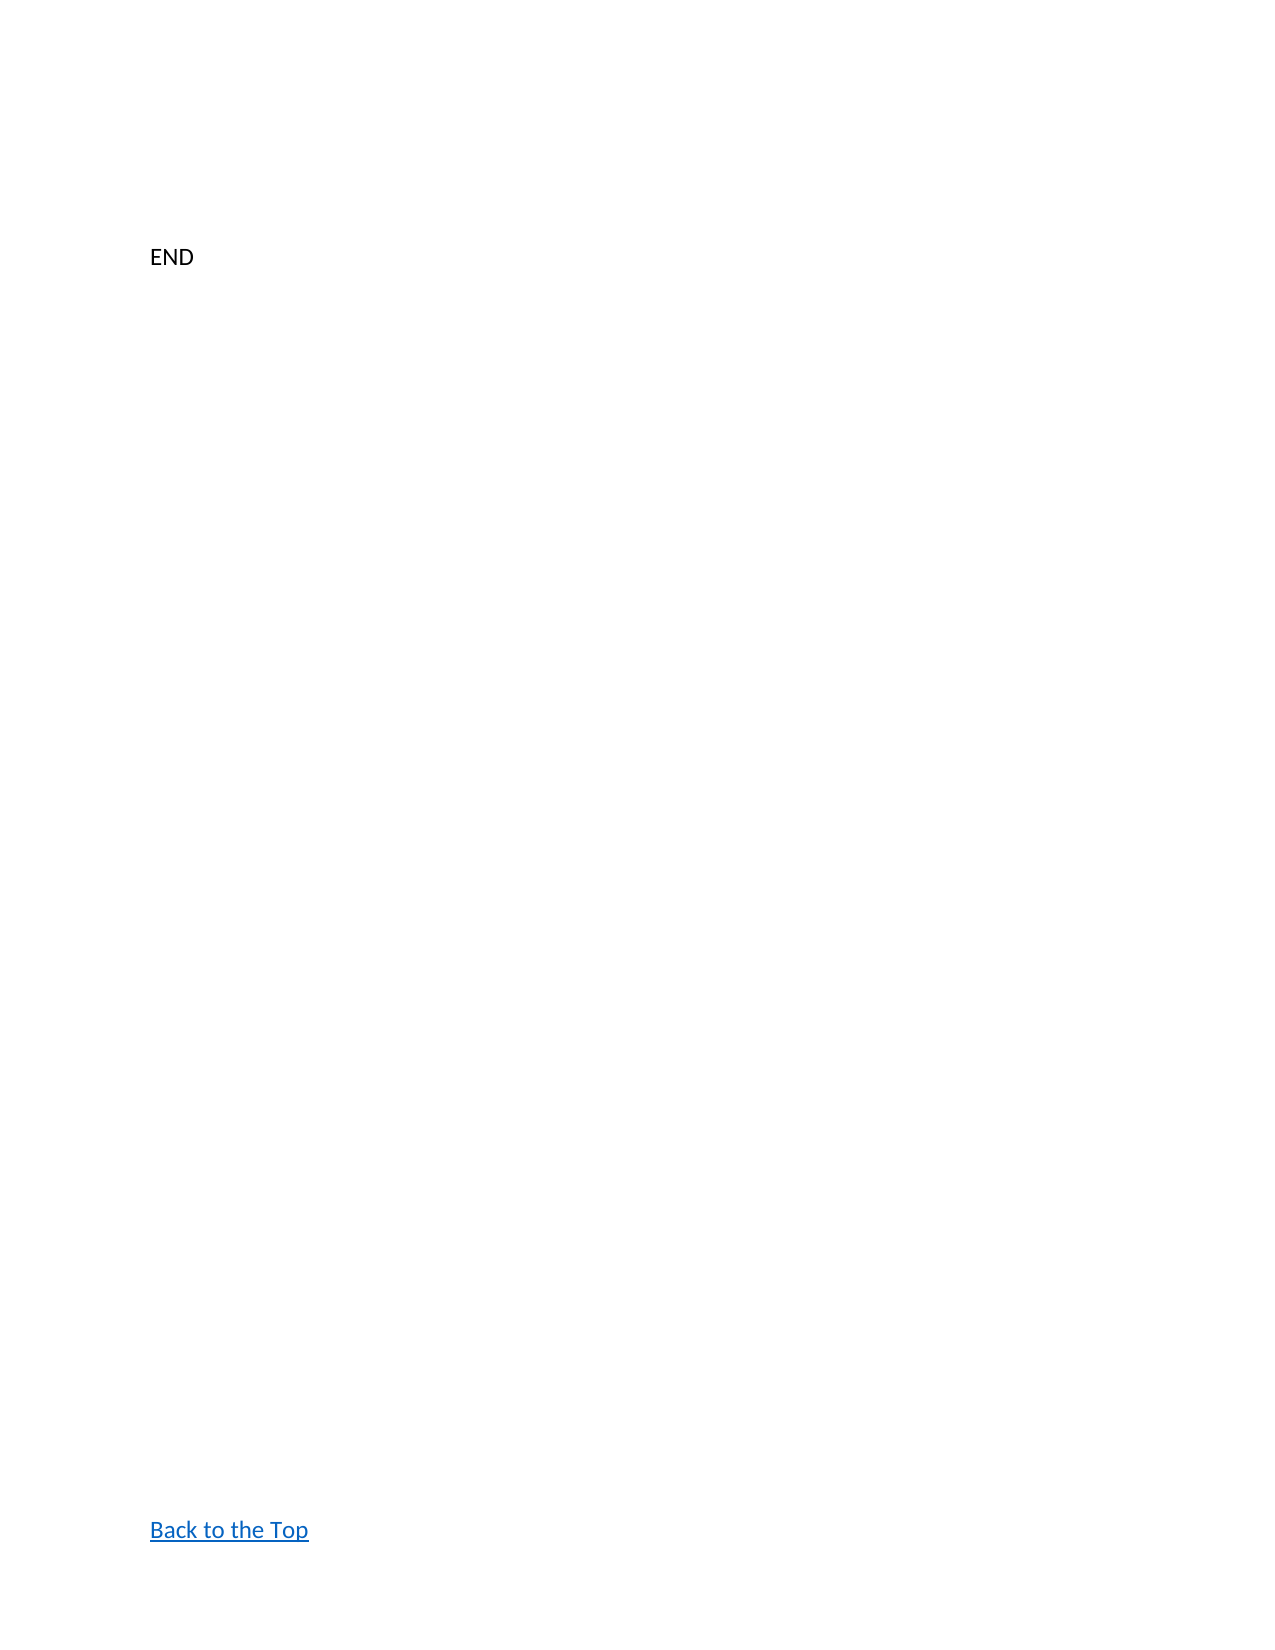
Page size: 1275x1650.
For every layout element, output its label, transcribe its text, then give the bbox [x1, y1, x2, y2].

text END [150, 242, 1125, 272]
